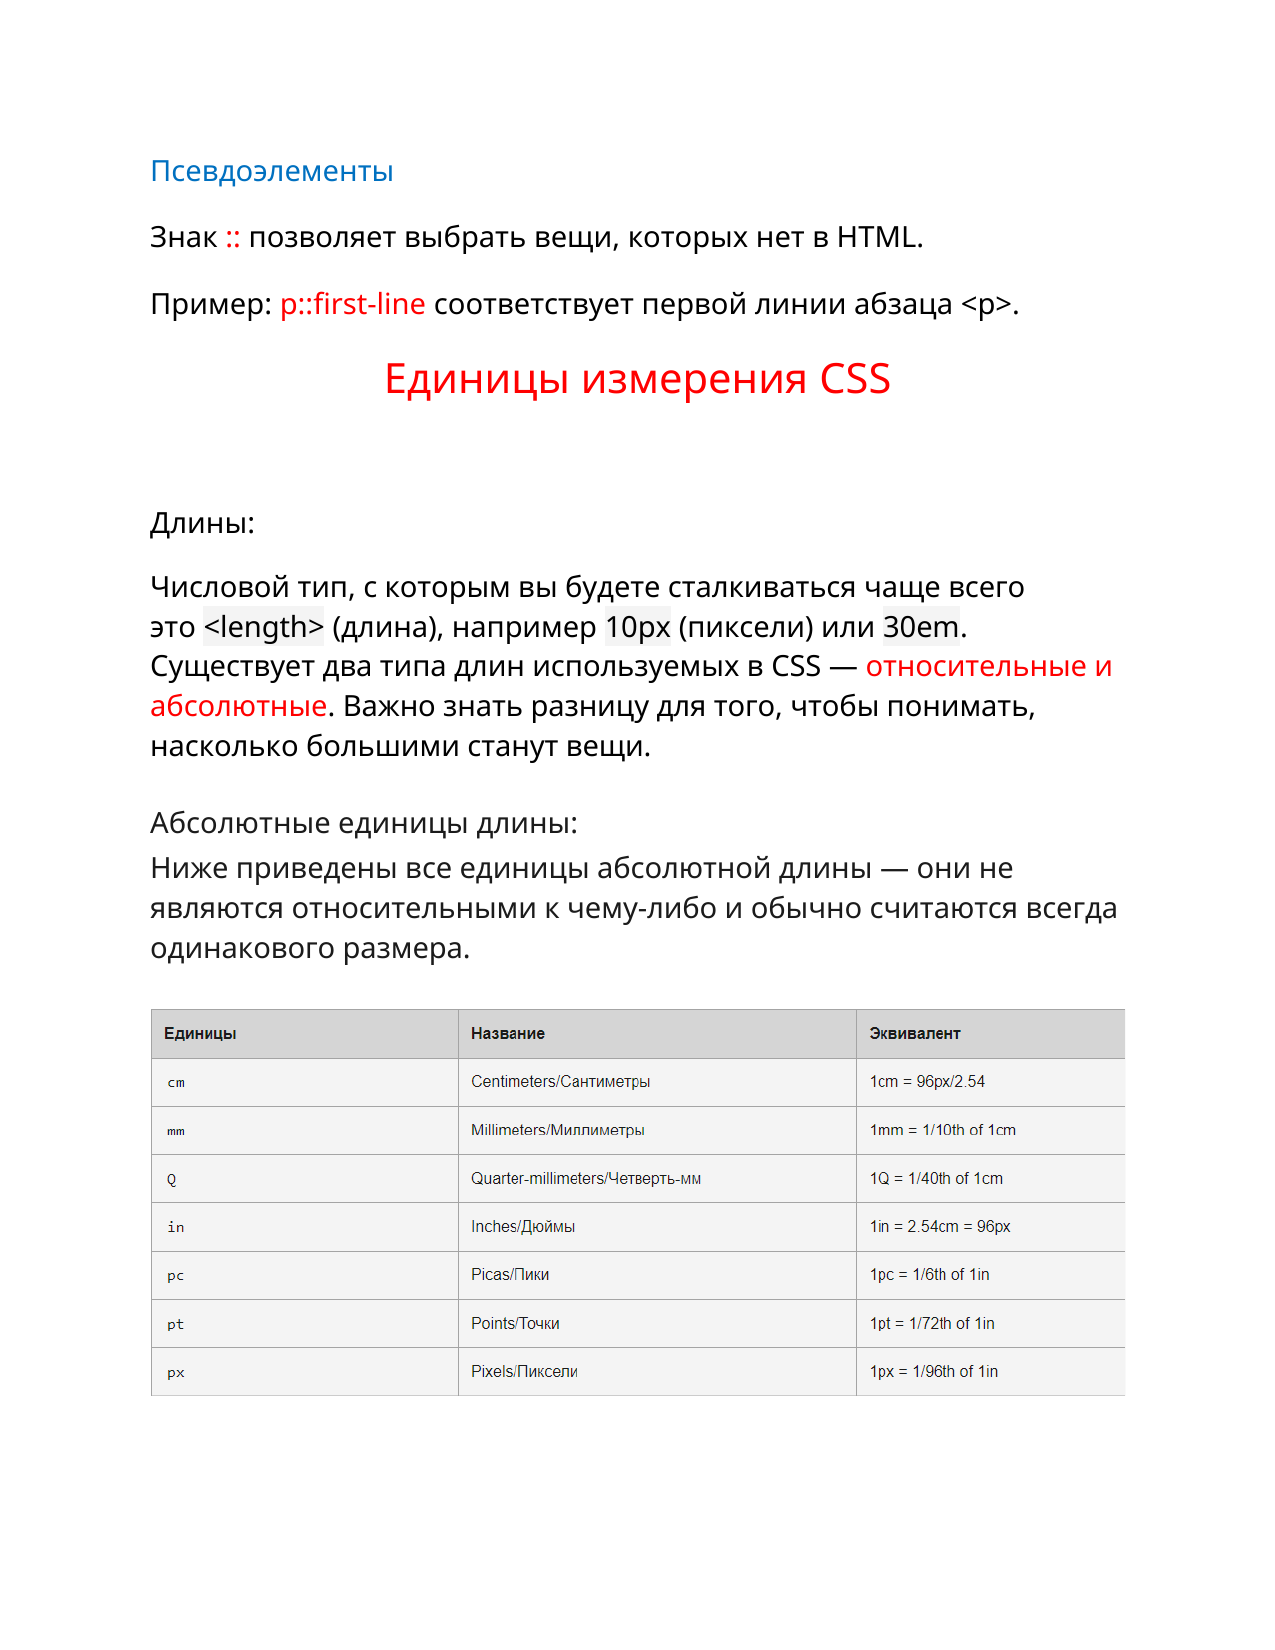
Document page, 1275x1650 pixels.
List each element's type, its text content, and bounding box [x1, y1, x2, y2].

subtitle Длины: [150, 502, 1125, 542]
text Ниже приведены все единицы абсолютной длины — они не являются относительными к чему-либо и обычно считаются всегда одинакового размера. [150, 848, 1125, 967]
text Единицы измерения CSS [150, 349, 1125, 406]
subtitle Абсолютные единицы длины: [150, 802, 1125, 842]
text Знак :: позволяет выбрать вещи, которых нет в HTML. [150, 216, 1125, 256]
text Пример: p::first-line соответствует первой линии абзаца <p>. [150, 283, 1125, 323]
text Псевдоэлементы [150, 150, 1125, 190]
text Числовой тип, с которым вы будете сталкиваться чаще всего это <length> (длина), например 10px (пиксели) или 30em. Существует два типа длин используемых в CSS — относительные и абсолютные. Важно знать разницу для того, чтобы понимать, насколько большими станут вещи. [150, 566, 1125, 765]
picture [150, 1004, 1125, 1396]
